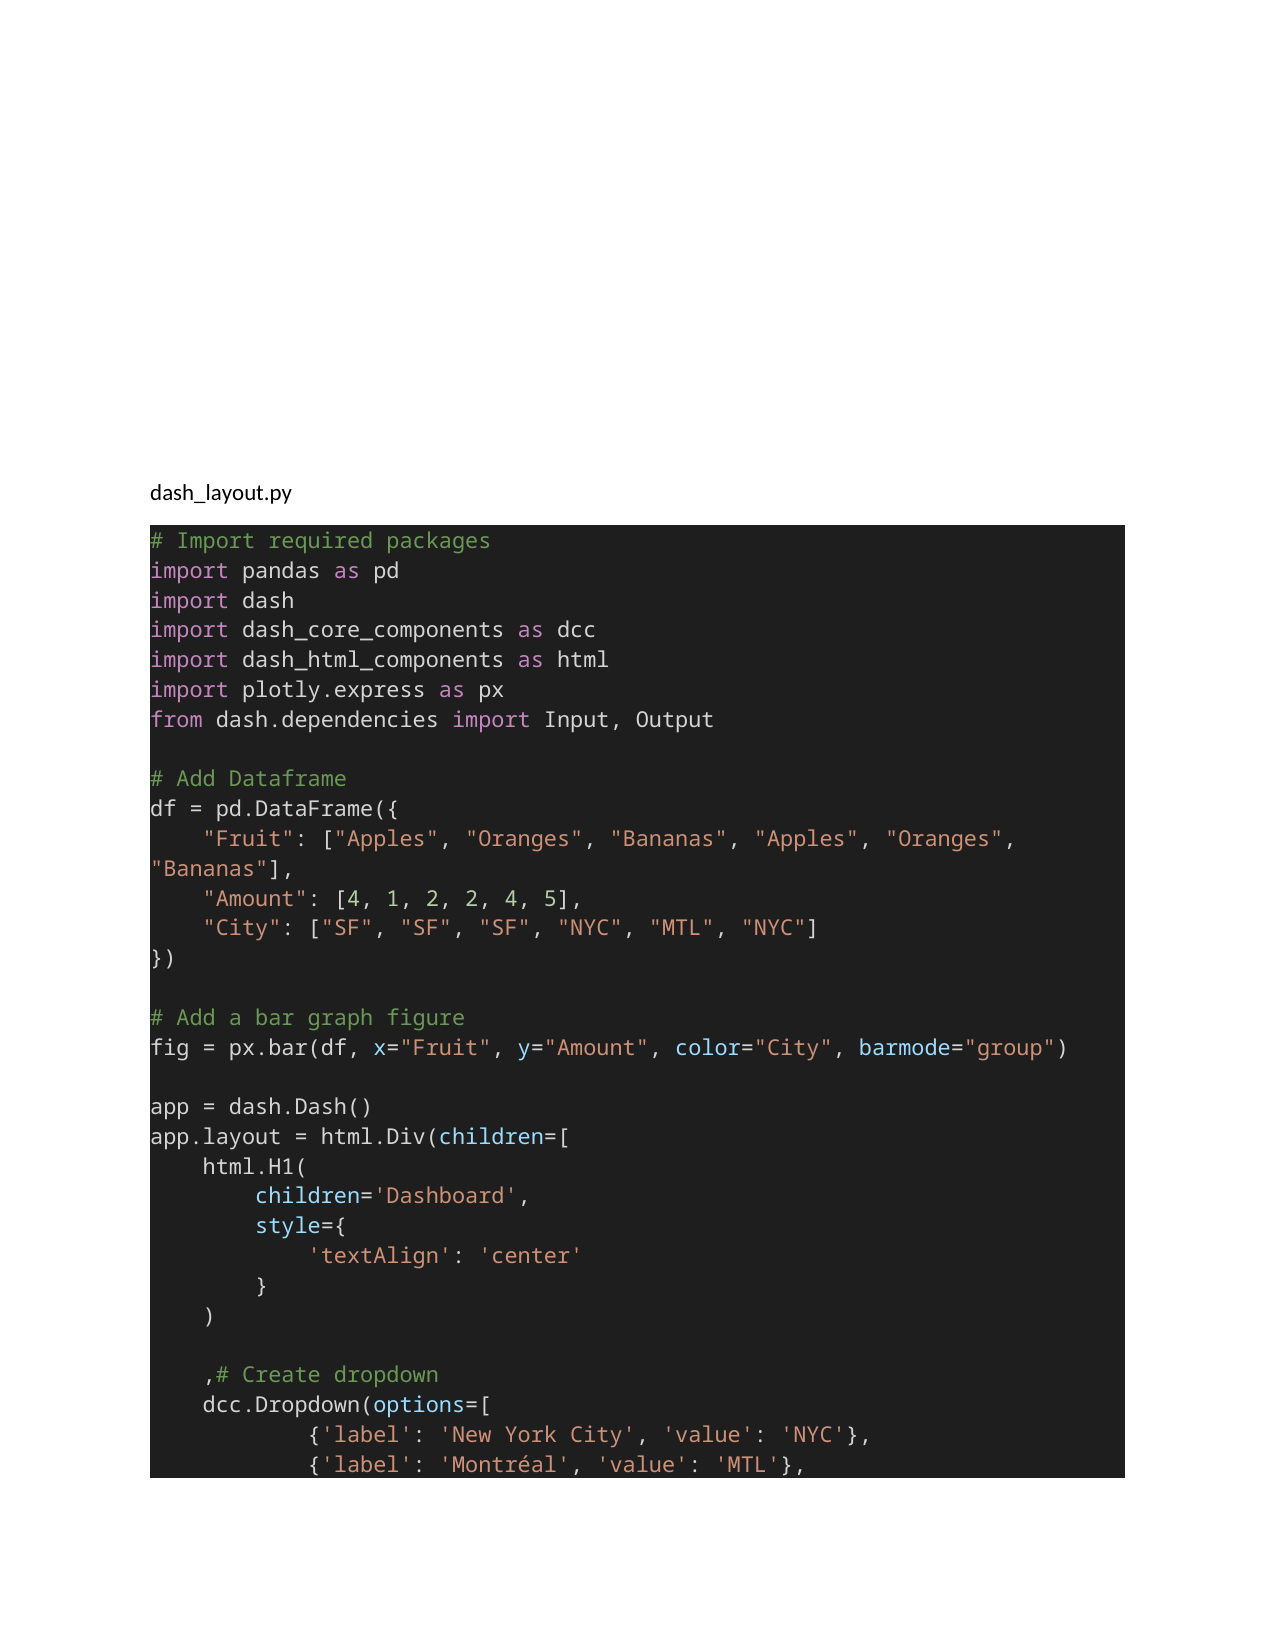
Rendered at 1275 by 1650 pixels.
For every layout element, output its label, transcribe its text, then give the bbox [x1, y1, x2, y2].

text df = pd.DataFrame({ [150, 793, 1125, 823]
text "Amount": [4, 1, 2, 2, 4, 5], [150, 882, 1125, 912]
text children='Dashboard', [150, 1180, 1125, 1210]
text }) [150, 942, 1125, 972]
text "City": ["SF", "SF", "SF", "NYC", "MTL", "NYC"] [150, 912, 1125, 942]
text import dash [150, 584, 1125, 614]
text dcc.Dropdown(options=[ [150, 1389, 1125, 1419]
text import pandas as pd [150, 555, 1125, 584]
text from dash.dependencies import Input, Output [150, 704, 1125, 733]
text import dash_html_components as html [150, 644, 1125, 674]
text {'label': 'New York City', 'value': 'NYC'}, [150, 1419, 1125, 1448]
text html.H1( [150, 1151, 1125, 1180]
text } [150, 1270, 1125, 1299]
text ,# Create dropdown [150, 1359, 1125, 1389]
text # Add Dataframe [150, 763, 1125, 793]
text import dash_core_components as dcc [150, 614, 1125, 644]
text app.layout = html.Div(children=[ [150, 1121, 1125, 1151]
text {'label': 'Montréal', 'value': 'MTL'}, [150, 1448, 1125, 1478]
text dash_layout.py [150, 478, 1125, 506]
text # Add a bar graph figure [150, 1002, 1125, 1031]
text fig = px.bar(df, x="Fruit", y="Amount", color="City", barmode="group") [150, 1031, 1125, 1061]
text ) [150, 1299, 1125, 1329]
text # Import required packages [150, 525, 1125, 555]
text "Fruit": ["Apples", "Oranges", "Bananas", "Apples", "Oranges", "Bananas"], [150, 823, 1125, 882]
text style={ [150, 1210, 1125, 1240]
text app = dash.Dash() [150, 1091, 1125, 1121]
text import plotly.express as px [150, 674, 1125, 704]
text 'textAlign': 'center' [150, 1240, 1125, 1270]
